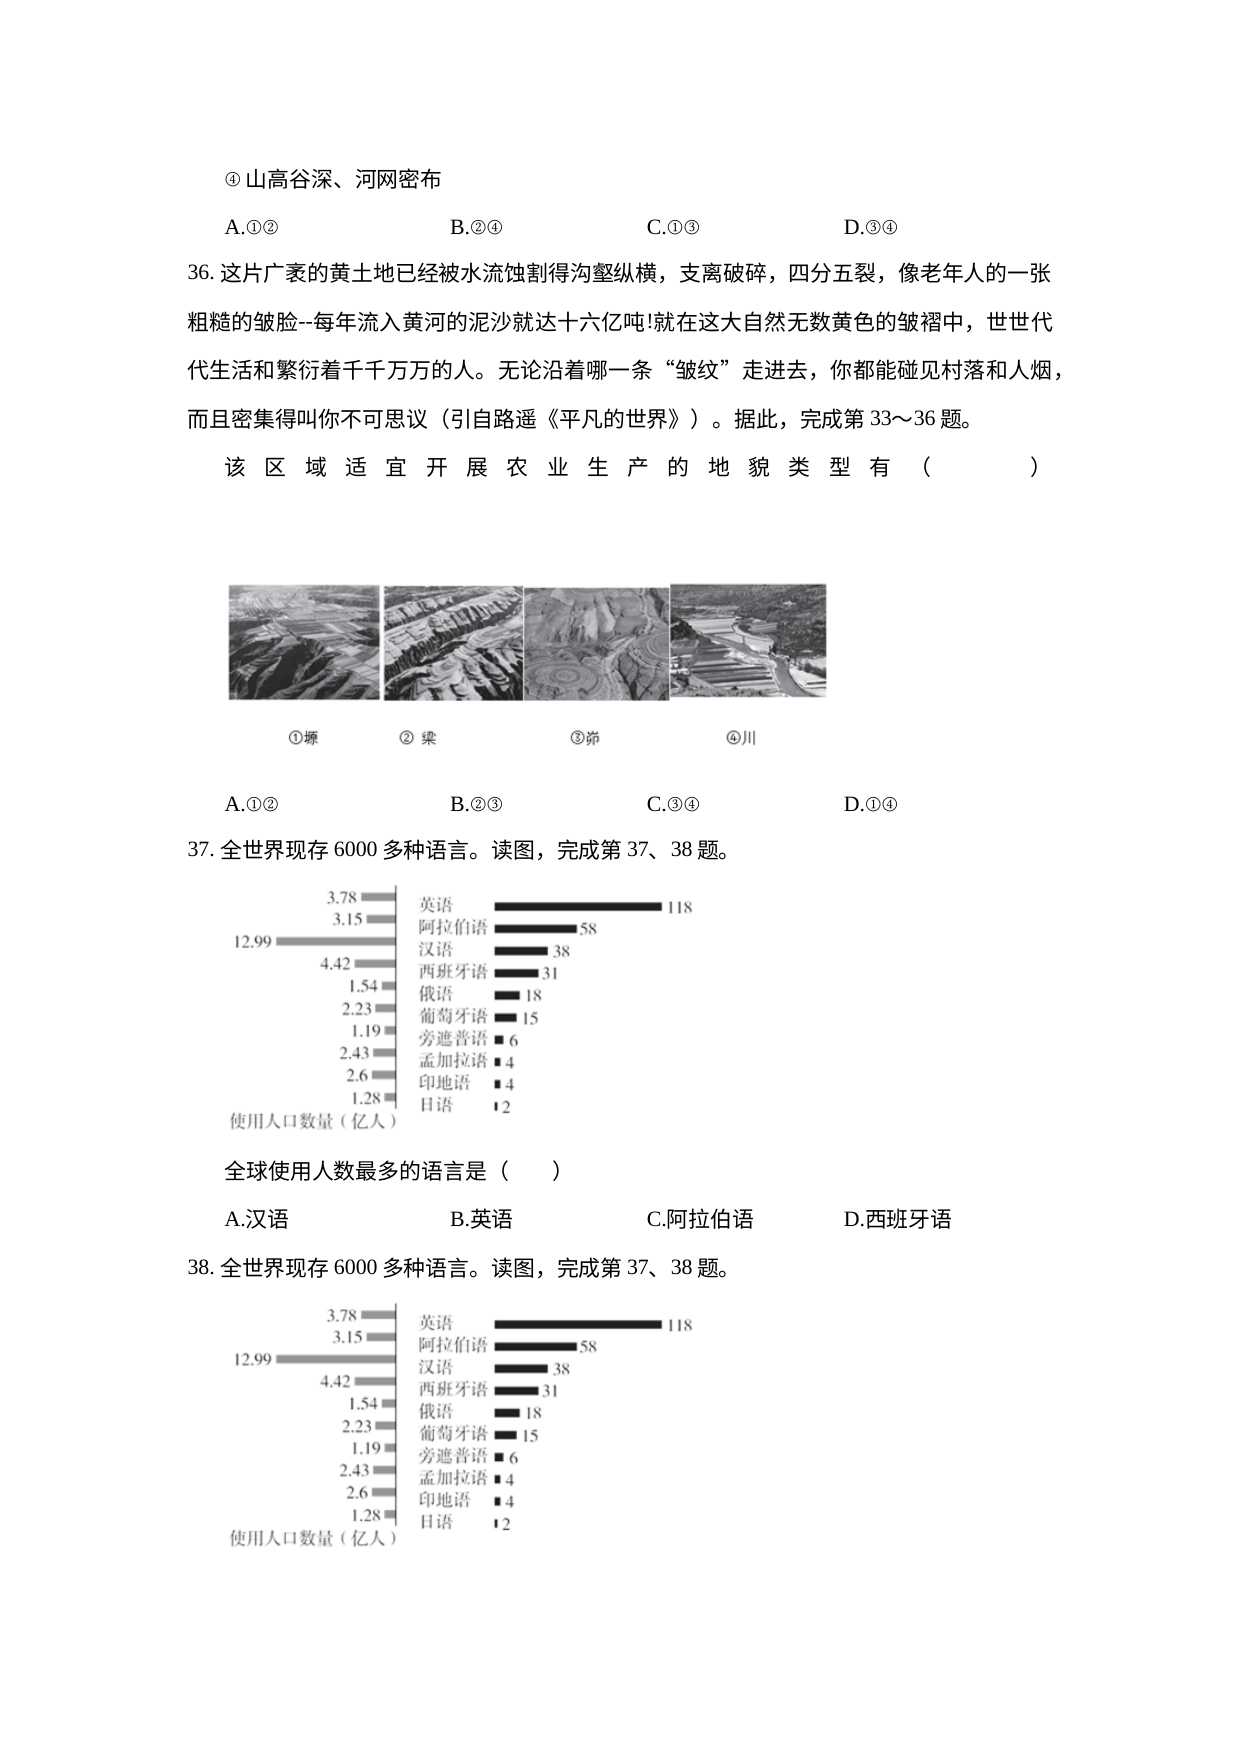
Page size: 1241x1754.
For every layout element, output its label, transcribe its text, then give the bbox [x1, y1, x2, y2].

text 36. 这片广袤的黄土地已经被水流蚀割得沟壑纵横，支离破碎，四分五裂，像老年人的一张粗糙的皱脸--每年流入黄河的泥沙就达十六亿吨!就在这大自然无数黄色的皱褶中，世世代代生活和繁衍着千千万万的人。无论沿着哪一条“皱纹”走进去，你都能碰见村落和人烟，而且密集得叫你不可思议（引自路遥《平凡的世界》）。据此，完成第33～36题。 [187, 255, 1053, 434]
text 37. 全世界现存6000多种语言。读图，完成第37、38题。 [187, 833, 1053, 865]
text A.①② B.②③ C.③④ D.①④ [224, 788, 1053, 820]
text 38. 全世界现存6000多种语言。读图，完成第37、38题。 [187, 1250, 1053, 1283]
text ④山高谷深、河网密布 [224, 162, 1053, 194]
picture [224, 880, 696, 1134]
text 全球使用人数最多的语言是（ ） [224, 1154, 1053, 1186]
text A.汉语 B.英语 C.阿拉伯语 D.西班牙语 [224, 1202, 1053, 1234]
text A.①② B.②④ C.①③ D.③④ [224, 210, 1053, 243]
picture [224, 579, 831, 749]
picture [224, 1298, 696, 1551]
